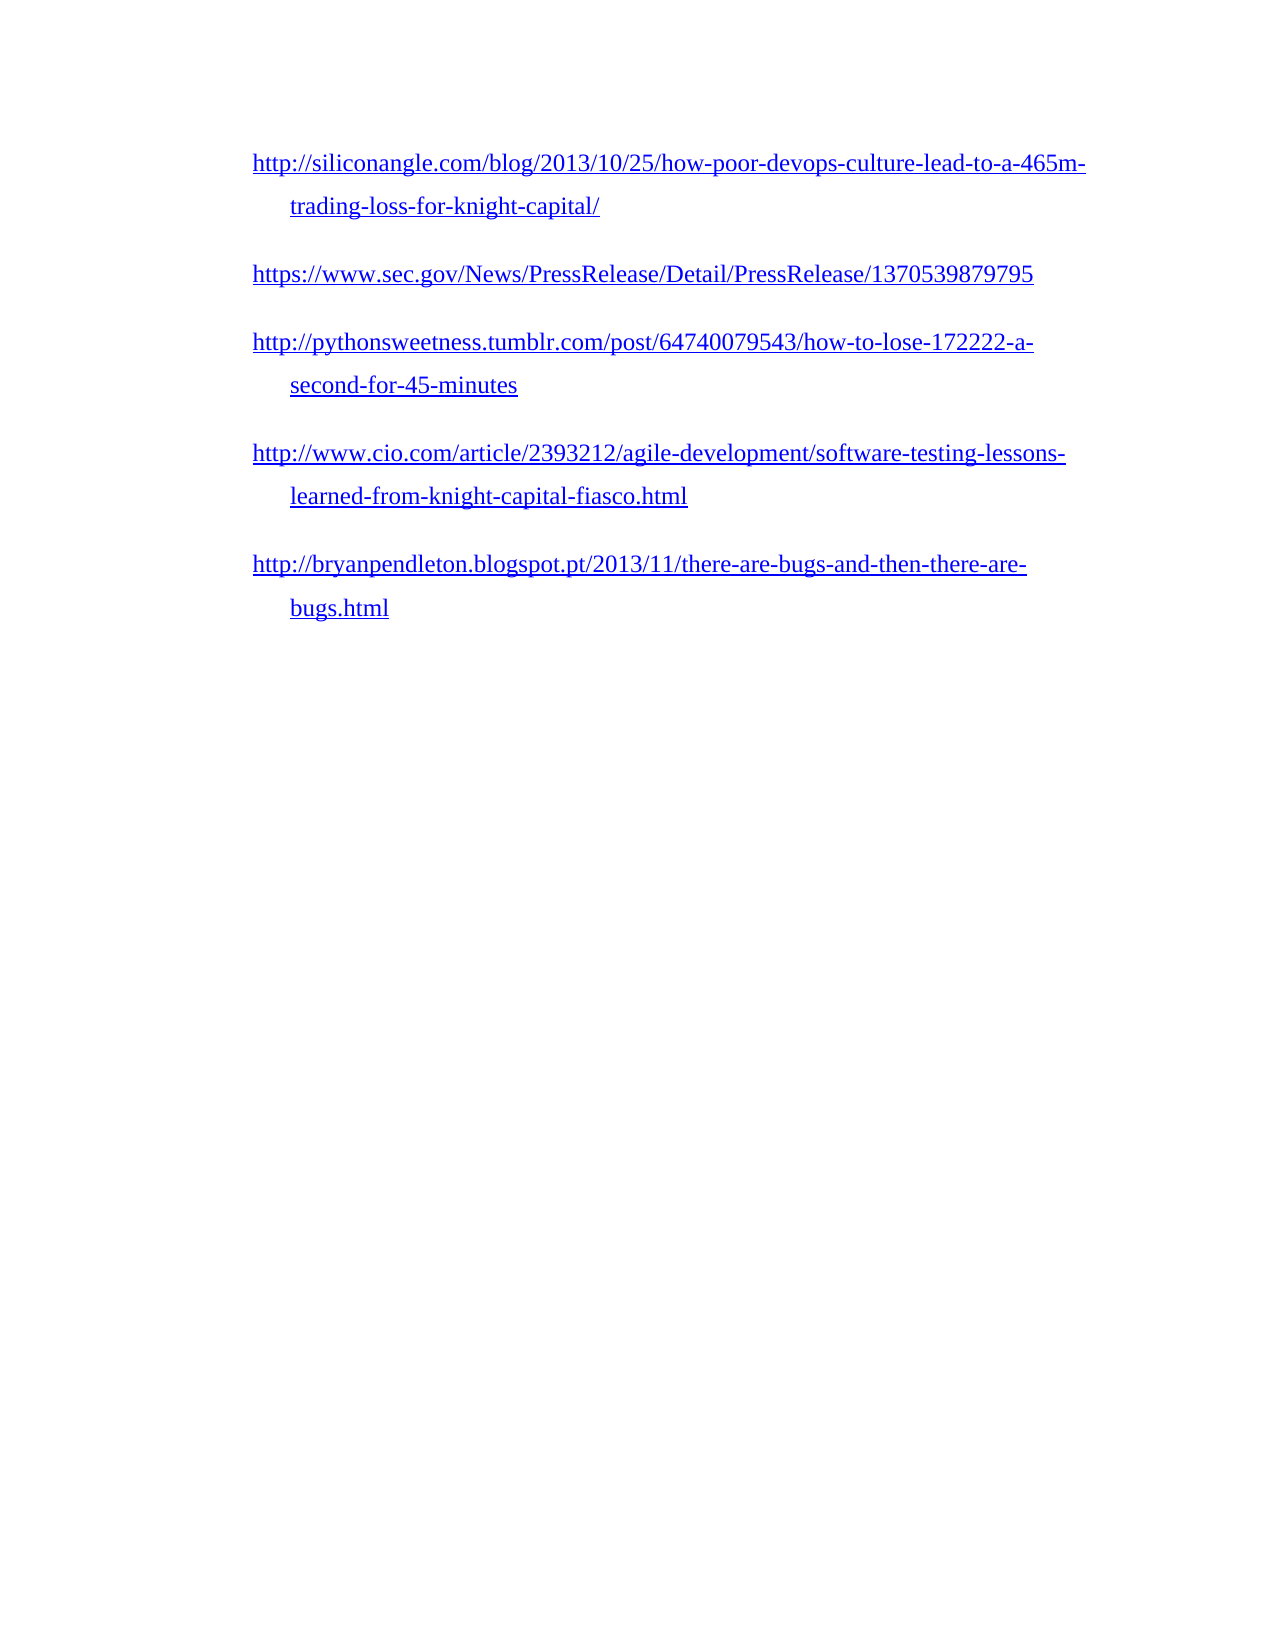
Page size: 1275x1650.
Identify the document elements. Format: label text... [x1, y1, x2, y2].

text https://www.sec.gov/News/PressRelease/Detail/PressRelease/1370539879795 [252, 259, 1098, 288]
text http://bryanpendleton.blogspot.pt/2013/11/there-are-bugs-and-then-there-are-bugs.html [252, 549, 1098, 621]
text http://www.cio.com/article/2393212/agile-development/software-testing-lessons-learned-from-knight-capital-fiasco.html [252, 438, 1098, 510]
text http://siliconangle.com/blog/2013/10/25/how-poor-devops-culture-lead-to-a-465m-trading-loss-for-knight-capital/ [252, 148, 1098, 219]
text http://pythonsweetness.tumblr.com/post/64740079543/how-to-lose-172222-a-second-for-45-minutes [252, 327, 1098, 399]
